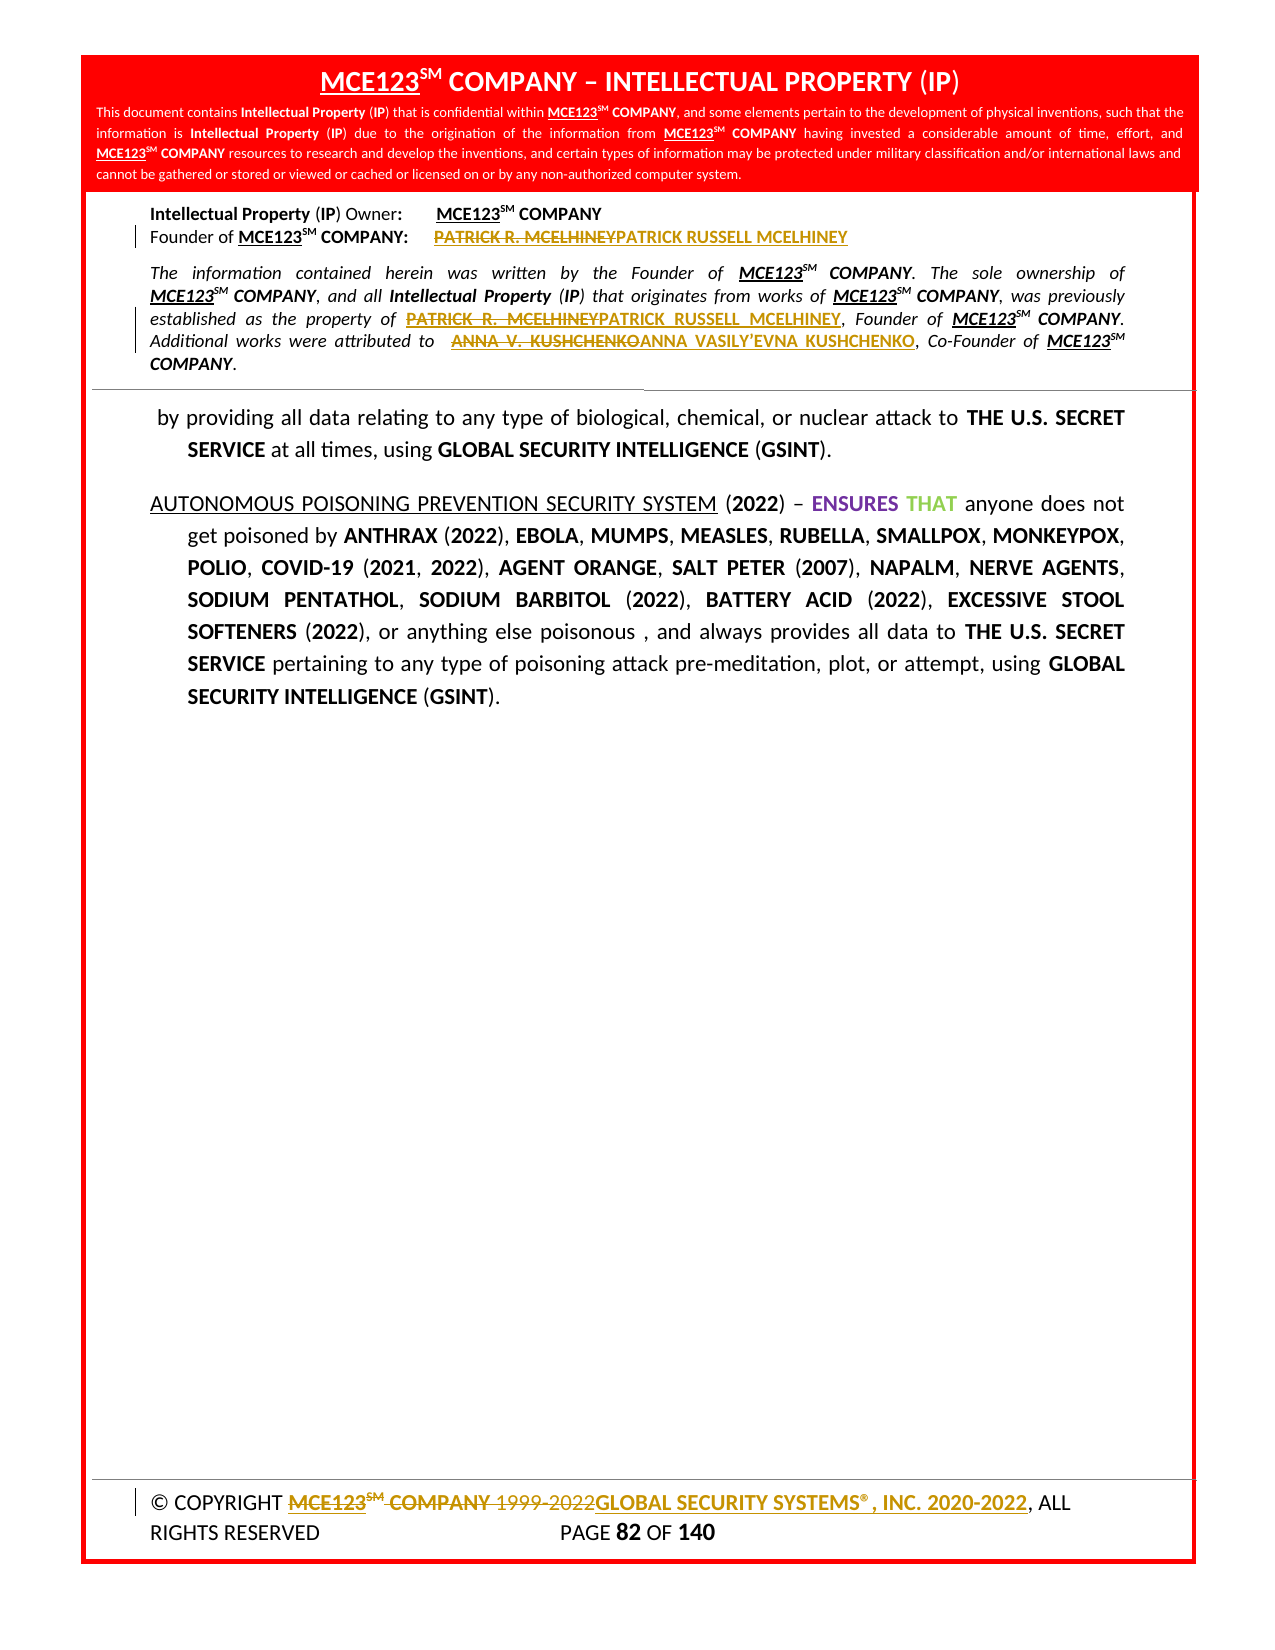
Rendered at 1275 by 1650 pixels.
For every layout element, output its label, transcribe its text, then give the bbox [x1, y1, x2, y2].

text AUTONOMOUS POISONING PREVENTION SECURITY SYSTEM (2022) – ENSURES THAT anyone does not get poisoned by ANTHRAX (2022), EBOLA, MUMPS, MEASLES, RUBELLA, SMALLPOX, MONKEYPOX, POLIO, COVID-19 (2021, 2022), AGENT ORANGE, SALT PETER (2007), NAPALM, NERVE AGENTS, SODIUM PENTATHOL, SODIUM BARBITOL (2022), BATTERY ACID (2022), EXCESSIVE STOOL SOFTENERS (2022), or anything else poisonous , and always provides all data to THE U.S. SECRET SERVICE pertaining to any type of poisoning attack pre-meditation, plot, or attempt, using GLOBAL SECURITY INTELLIGENCE (GSINT). [150, 489, 1125, 710]
text by providing all data relating to any type of biological, chemical, or nuclear attack to THE U.S. SECRET SERVICE at all times, using GLOBAL SECURITY INTELLIGENCE (GSINT). [150, 403, 1125, 464]
